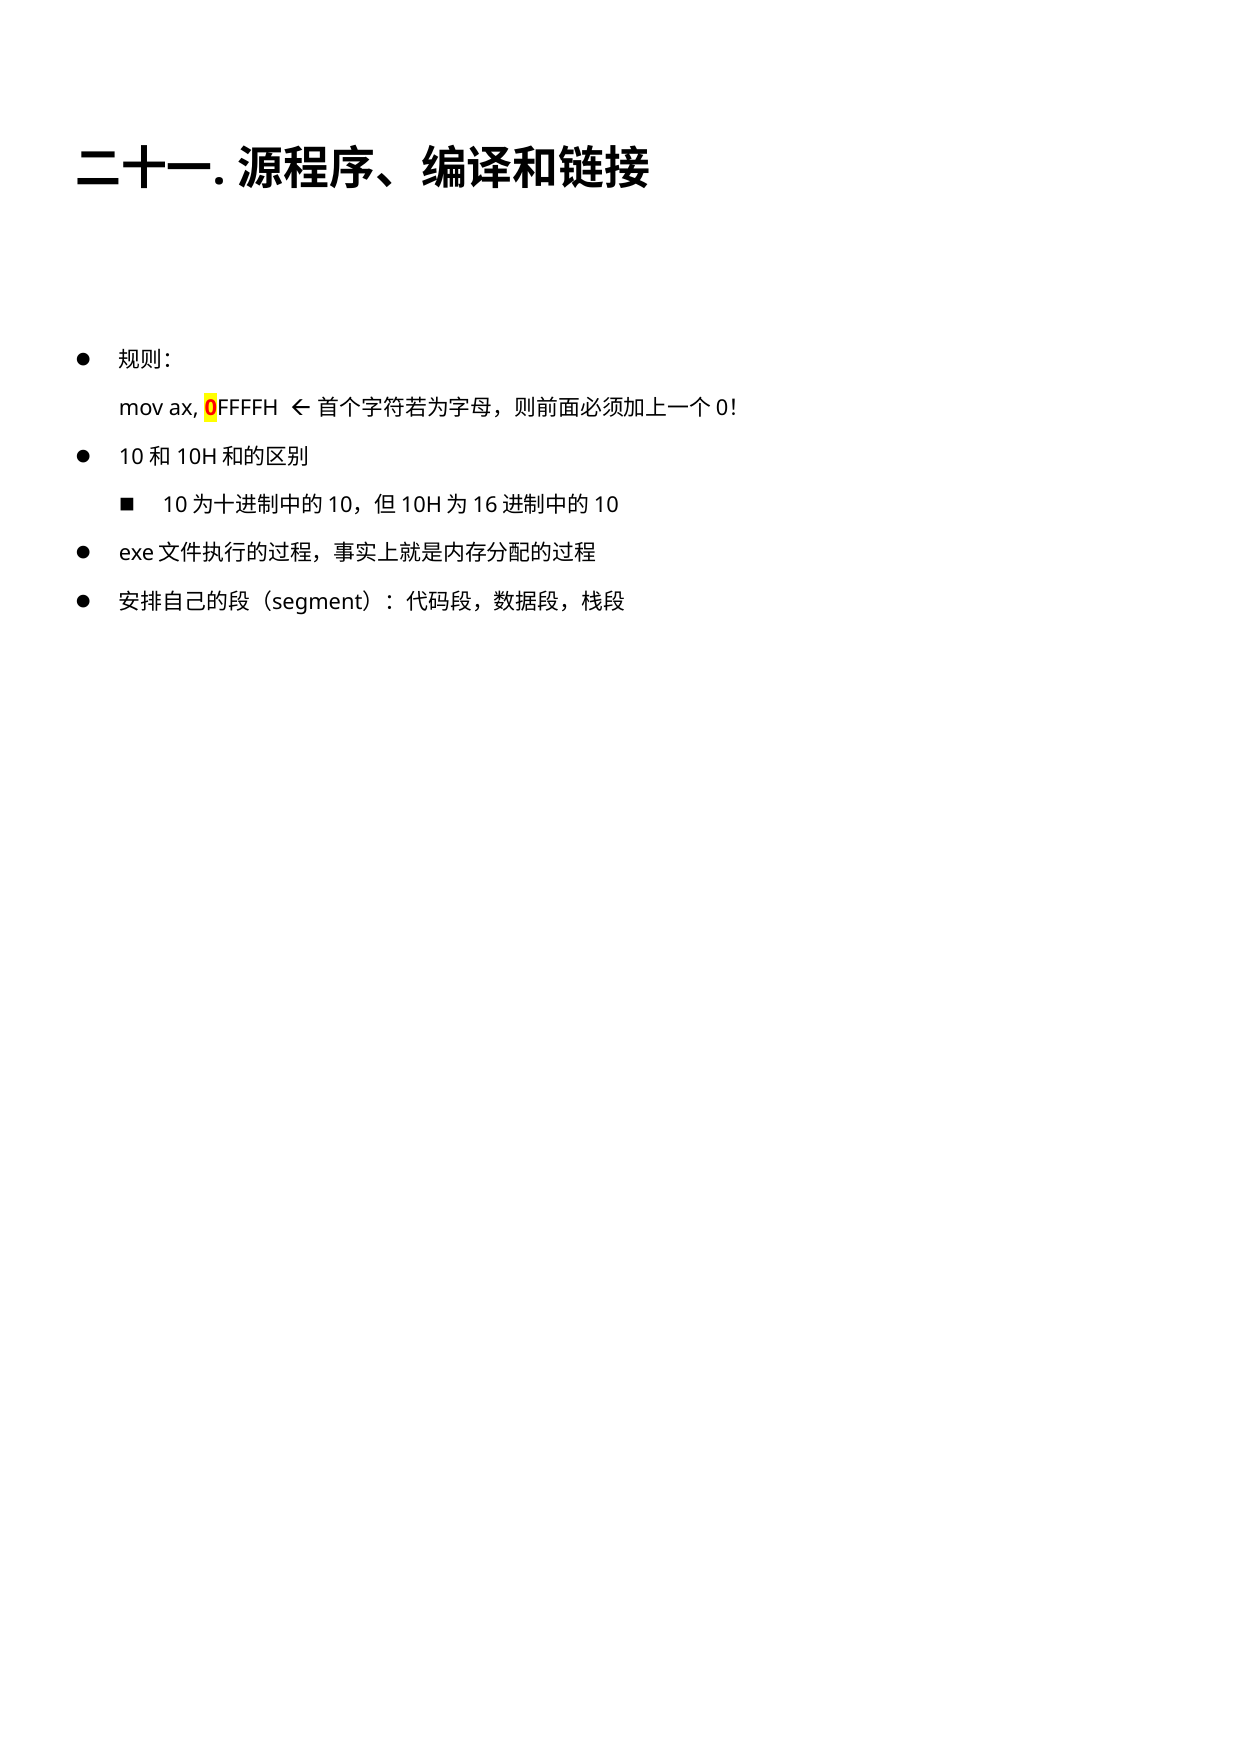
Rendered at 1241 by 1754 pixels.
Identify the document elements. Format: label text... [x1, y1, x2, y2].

subtitle 二十一. 源程序、编译和链接 [75, 116, 1165, 214]
list 10为十进制中的10，但10H为16进制中的10 [119, 487, 1165, 519]
list exe文件执行的过程，事实上就是内存分配的过程 [75, 535, 1165, 568]
list 安排自己的段（segment）：代码段，数据段，栈段 [75, 583, 1165, 616]
list 规则： [75, 342, 1165, 374]
list mov ax, 0FFFFH 首个字符若为字母，则前面必须加上一个0！ [119, 390, 1165, 423]
list 10 和 10H和的区别 [75, 438, 1165, 471]
